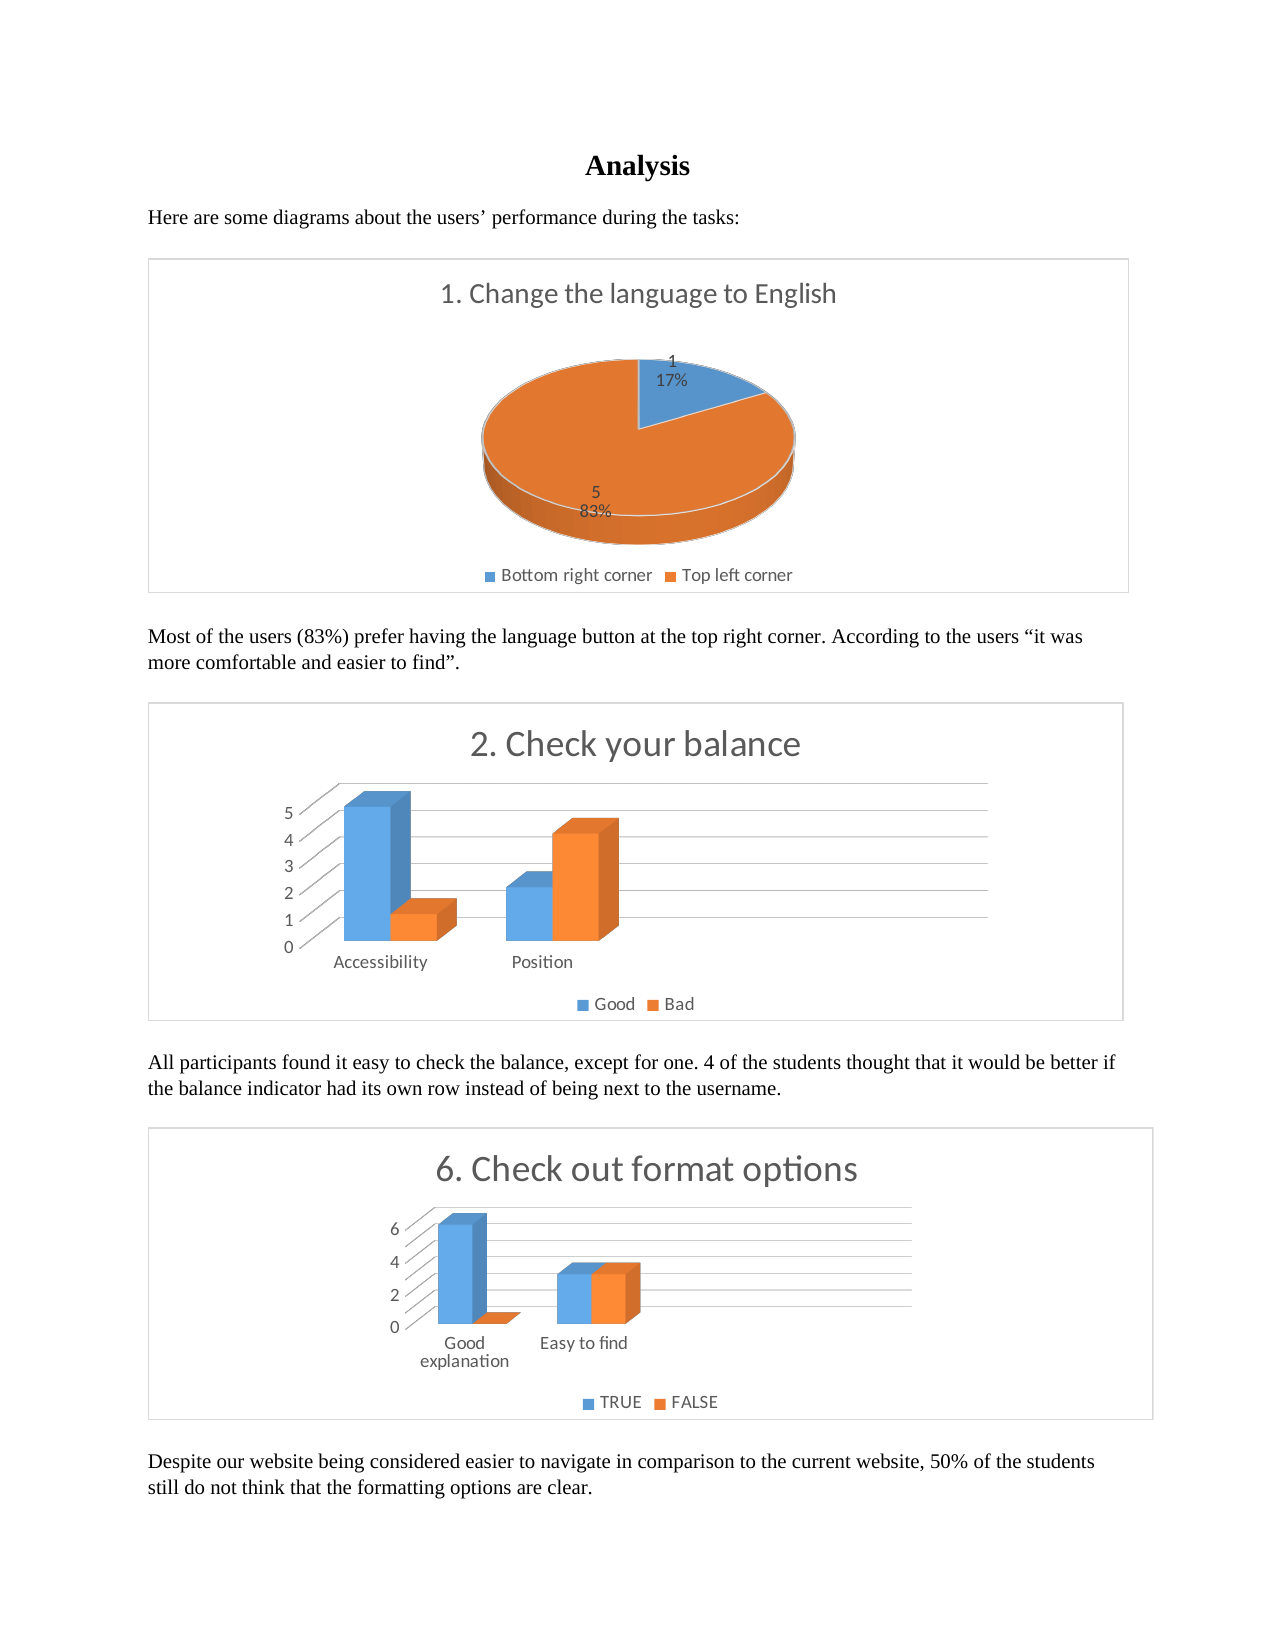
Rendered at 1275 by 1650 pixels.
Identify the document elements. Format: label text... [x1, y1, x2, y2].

text All participants found it easy to check the balance, except for one. 4 of the students thought that it would be better if the balance indicator had its own row instead of being next to the username. [148, 1050, 1127, 1100]
text Most of the users (83%) prefer having the language button at the top right corner. According to the users “it was more comfortable and easier to find”. [148, 624, 1127, 674]
text Analysis [148, 148, 1127, 181]
text Despite our website being considered easier to navigate in comparison to the current website, 50% of the students still do not think that the formatting options are clear. [148, 1449, 1127, 1499]
text Here are some diagrams about the users’ performance during the tasks: [148, 205, 1127, 229]
